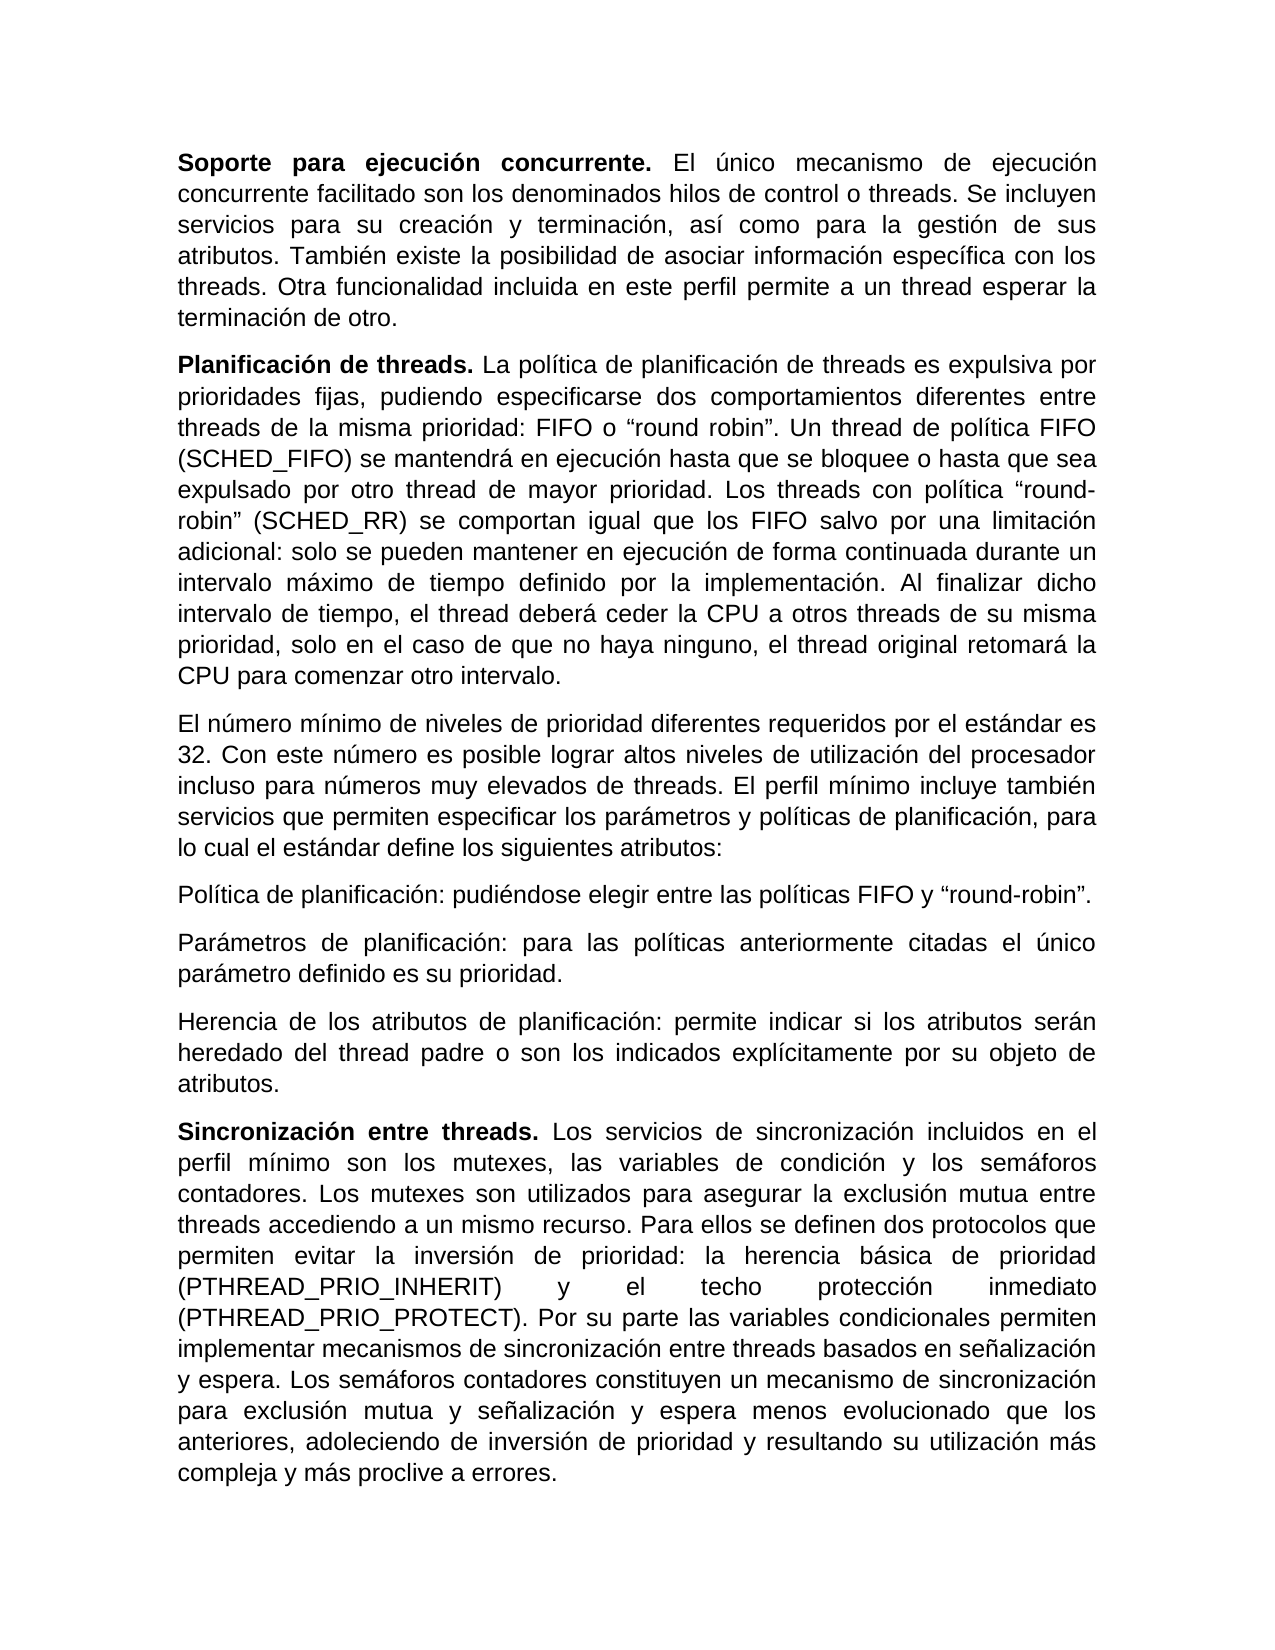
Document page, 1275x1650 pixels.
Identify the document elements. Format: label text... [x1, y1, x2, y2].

text El número mínimo de niveles de prioridad diferentes requeridos por el estándar es 32. Con este número es posible lograr altos niveles de utilización del procesador incluso para números muy elevados de threads. El perfil mínimo incluye también servicios que permiten especificar los parámetros y políticas de planificación, para lo cual el estándar define los siguientes atributos: [177, 709, 1098, 862]
text Herencia de los atributos de planificación: permite indicar si los atributos serán heredado del thread padre o son los indicados explícitamente por su objeto de atributos. [177, 1007, 1098, 1098]
text Política de planificación: pudiéndose elegir entre las políticas FIFO y “round-robin”. [177, 881, 1098, 909]
text Planificación de threads. La política de planificación de threads es expulsiva por prioridades fijas, pudiendo especificarse dos comportamientos diferentes entre threads de la misma prioridad: FIFO o “round robin”. Un thread de política FIFO (SCHED_FIFO) se mantendrá en ejecución hasta que se bloquee o hasta que sea expulsado por otro thread de mayor prioridad. Los threads con política “round-robin” (SCHED_RR) se comportan igual que los FIFO salvo por una limitación adicional: solo se pueden mantener en ejecución de forma continuada durante un intervalo máximo de tiempo definido por la implementación. Al finalizar dicho intervalo de tiempo, el thread deberá ceder la CPU a otros threads de su misma prioridad, solo en el caso de que no haya ninguno, el thread original retomará la CPU para comenzar otro intervalo. [177, 351, 1098, 690]
text Soporte para ejecución concurrente. El único mecanismo de ejecución concurrente facilitado son los denominados hilos de control o threads. Se incluyen servicios para su creación y terminación, así como para la gestión de sus atributos. También existe la posibilidad de asociar información específica con los threads. Otra funcionalidad incluida en este perfil permite a un thread esperar la terminación de otro. [177, 148, 1098, 332]
text Parámetros de planificación: para las políticas anteriormente citadas el único parámetro definido es su prioridad. [177, 928, 1098, 988]
text Sincronización entre threads. Los servicios de sincronización incluidos en el perfil mínimo son los mutexes, las variables de condición y los semáforos contadores. Los mutexes son utilizados para asegurar la exclusión mutua entre threads accediendo a un mismo recurso. Para ellos se definen dos protocolos que permiten evitar la inversión de prioridad: la herencia básica de prioridad (PTHREAD_PRIO_INHERIT) y el techo protección inmediato (PTHREAD_PRIO_PROTECT). Por su parte las variables condicionales permiten implementar mecanismos de sincronización entre threads basados en señalización y espera. Los semáforos contadores constituyen un mecanismo de sincronización para exclusión mutua y señalización y espera menos evolucionado que los anteriores, adoleciendo de inversión de prioridad y resultando su utilización más compleja y más proclive a errores. [177, 1117, 1098, 1487]
